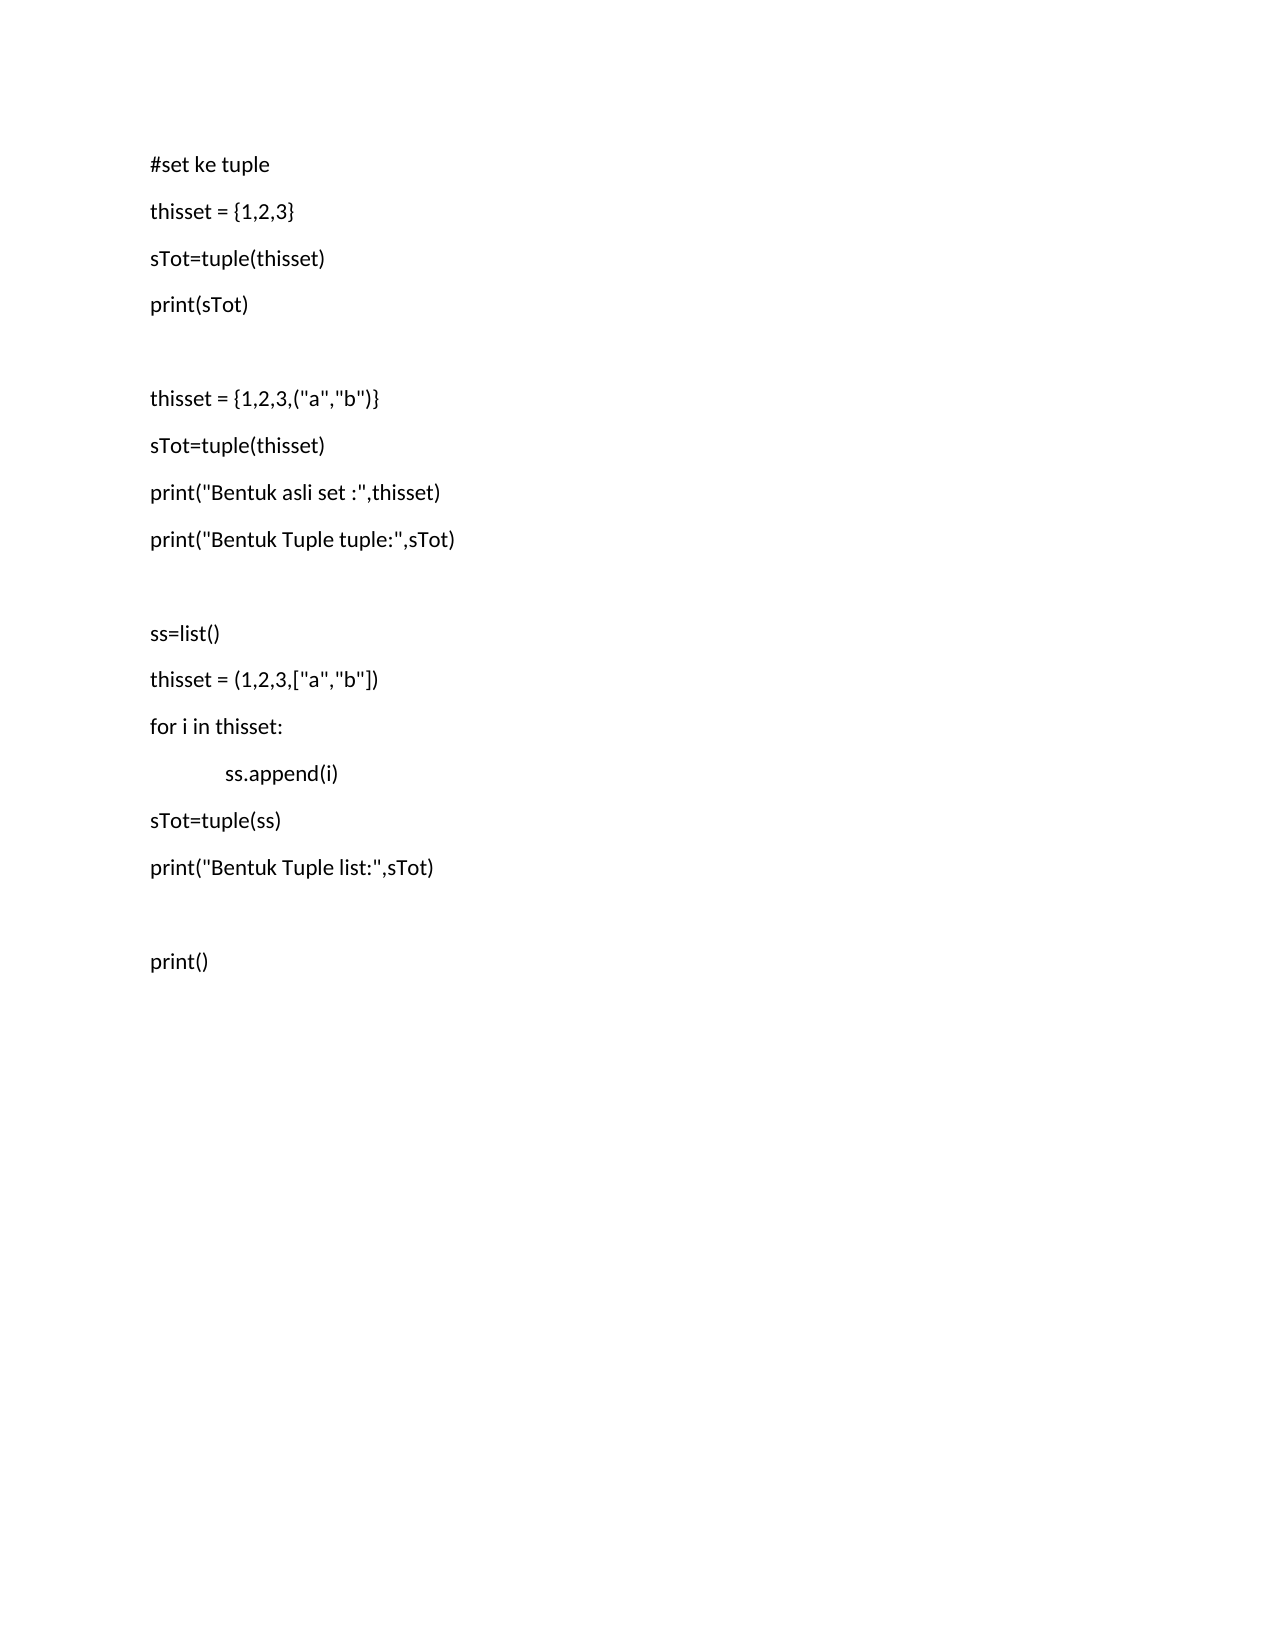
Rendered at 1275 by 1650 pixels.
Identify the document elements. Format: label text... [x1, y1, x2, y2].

text for i in thisset: [150, 712, 1125, 741]
text thisset = (1,2,3,["a","b"]) [150, 666, 1125, 694]
text print("Bentuk Tuple list:",sTot) [150, 853, 1125, 881]
text #set ke tuple [150, 150, 1125, 178]
text print() [150, 947, 1125, 975]
text print("Bentuk asli set :",thisset) [150, 478, 1125, 506]
text print(sTot) [150, 291, 1125, 319]
text print("Bentuk Tuple tuple:",sTot) [150, 525, 1125, 553]
text ss=list() [150, 619, 1125, 647]
text sTot=tuple(ss) [150, 806, 1125, 834]
text thisset = {1,2,3} [150, 197, 1125, 225]
text ss.append(i) [150, 759, 1125, 787]
text sTot=tuple(thisset) [150, 431, 1125, 459]
text sTot=tuple(thisset) [150, 244, 1125, 272]
text thisset = {1,2,3,("a","b")} [150, 384, 1125, 412]
